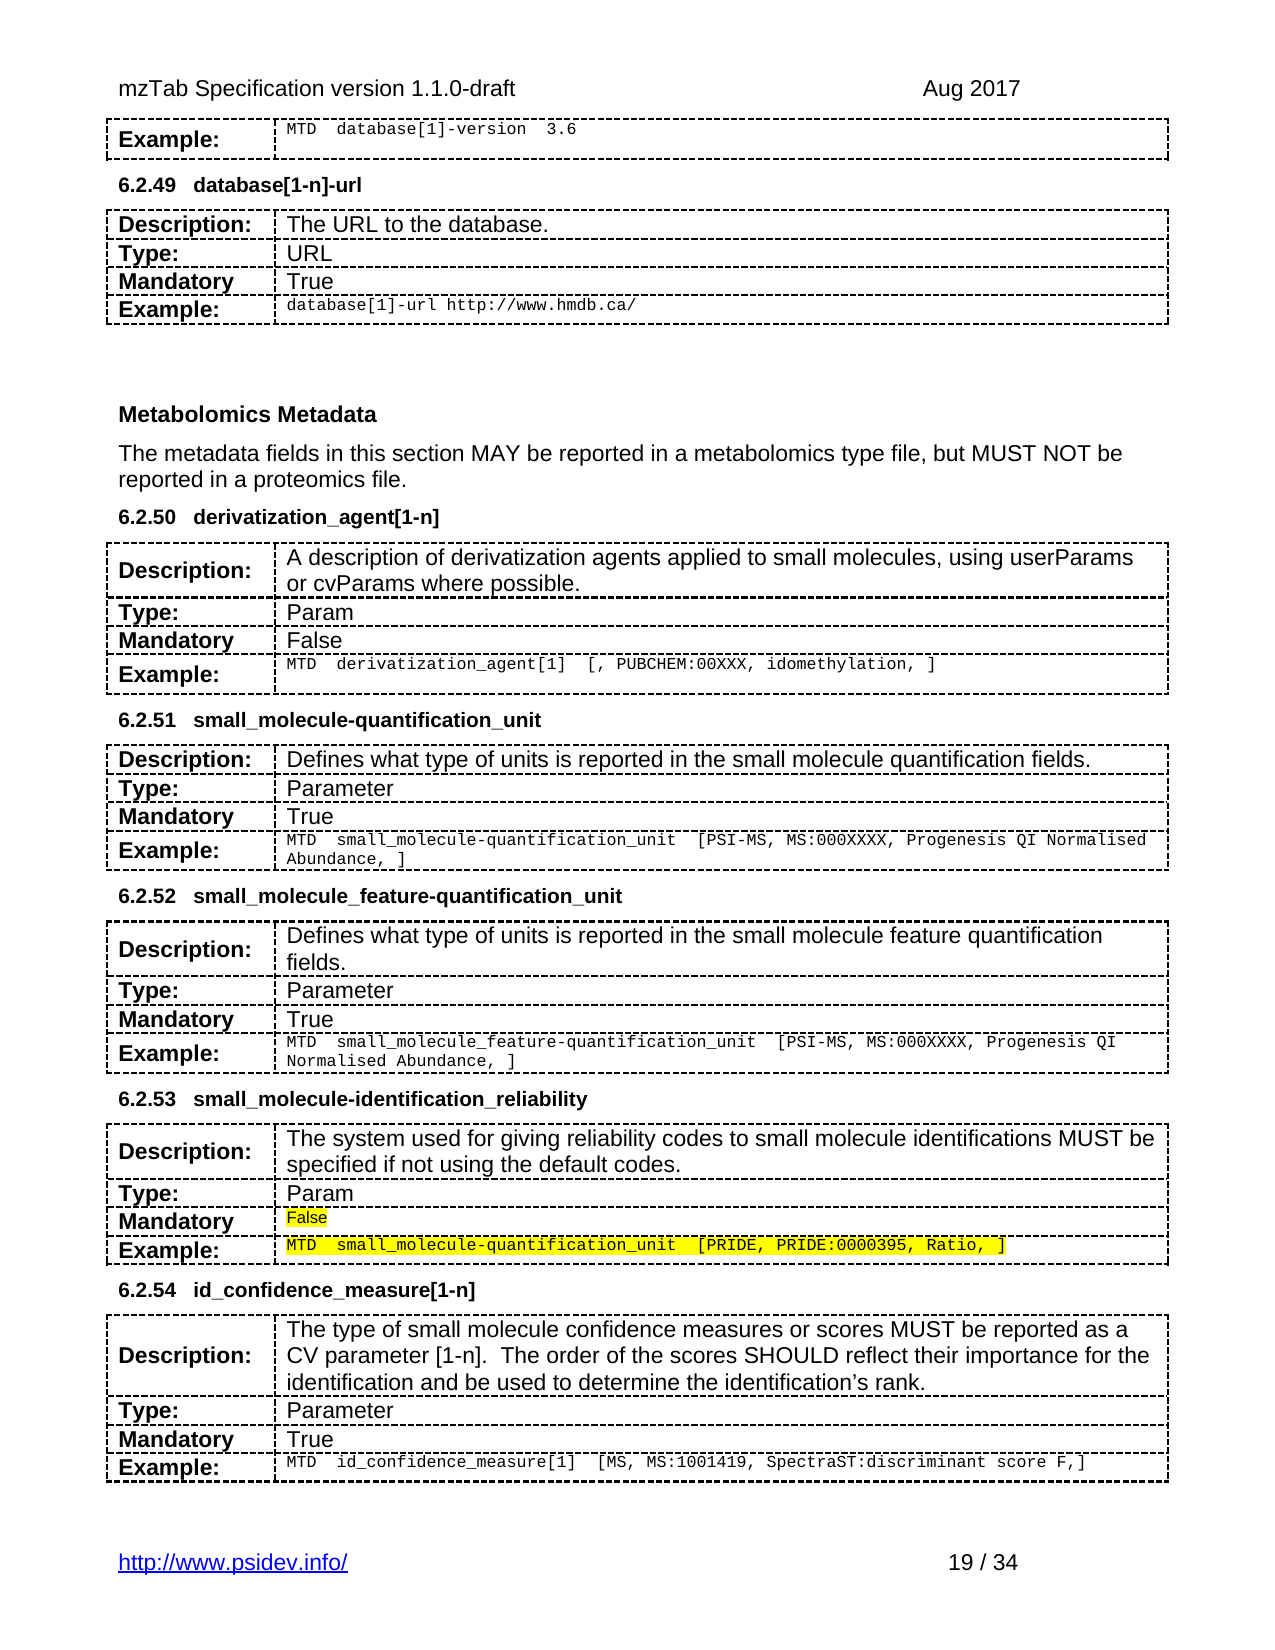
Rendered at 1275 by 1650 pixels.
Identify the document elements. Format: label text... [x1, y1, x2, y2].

table_cell MTD small_molecule-quantification_unit [PSI-MS, MS:000XXXX, Progenesis QI Normalised Abundance, ] [275, 830, 1168, 869]
table_header Description: [107, 1123, 275, 1178]
table_cell Mandatory [107, 625, 275, 653]
subtitle Metabolomics Metadata [118, 401, 1157, 427]
table_cell Type: [107, 975, 275, 1003]
table_header Description: [107, 744, 275, 773]
table_cell Type: [107, 1395, 275, 1423]
table_cell Mandatory [107, 1424, 275, 1452]
table_cell Type: [107, 238, 275, 266]
table_cell True [275, 266, 1168, 294]
table_cell Example: [107, 1452, 275, 1480]
subtitle small_molecule-identification_reliability [118, 1086, 1157, 1110]
table_cell Parameter [275, 1395, 1168, 1423]
table_cell False [275, 1206, 1168, 1234]
table_cell Parameter [275, 975, 1168, 1003]
table_cell URL [275, 238, 1168, 266]
table_header The type of small molecule confidence measures or scores MUST be reported as a CV parameter [1-n]. The order of the scores SHOULD reflect their importance for the identification and be used to determine the identification’s rank. [275, 1314, 1168, 1395]
table_cell database[1]-url http://www.hmdb.ca/ [275, 294, 1168, 323]
table_cell Mandatory [107, 266, 275, 294]
table_cell MTD database[1]-version 3.6 [275, 118, 1168, 158]
table_header Description: [107, 209, 275, 237]
table_header Description: [107, 1314, 275, 1395]
table_cell MTD small_molecule_feature-quantification_unit [PSI-MS, MS:000XXXX, Progenesis QI Normalised Abundance, ] [275, 1032, 1168, 1072]
table_cell Example: [107, 1235, 275, 1263]
table_header Description: [107, 920, 275, 975]
table_cell False [275, 625, 1168, 653]
table_header The system used for giving reliability codes to small molecule identifications MUST be specified if not using the default codes. [275, 1123, 1168, 1178]
table_header Description: [107, 542, 275, 596]
table_cell Mandatory [107, 1004, 275, 1032]
table_cell Example: [107, 653, 275, 693]
table_cell Parameter [275, 773, 1168, 801]
text The metadata fields in this section MAY be reported in a metabolomics type file, but MUST NOT be reported in a proteomics file. [118, 440, 1157, 493]
subtitle derivatization_agent[1-n] [118, 505, 1157, 529]
table_cell Param [275, 1178, 1168, 1206]
table_cell Mandatory [107, 801, 275, 829]
table_cell Type: [107, 773, 275, 801]
subtitle database[1-n]-url [118, 172, 1157, 196]
table_header Defines what type of units is reported in the small molecule quantification fields. [275, 744, 1168, 773]
table_cell Type: [107, 1178, 275, 1206]
table_cell Mandatory [107, 1206, 275, 1234]
subtitle small_molecule-quantification_unit [118, 708, 1157, 732]
table_cell True [275, 801, 1168, 829]
table_cell Example: [107, 294, 275, 323]
table_cell Example: [107, 118, 275, 158]
subtitle small_molecule_feature-quantification_unit [118, 884, 1157, 908]
table_header The URL to the database. [275, 209, 1168, 237]
table_header Defines what type of units is reported in the small molecule feature quantification fields. [275, 920, 1168, 975]
table_cell MTD id_confidence_measure[1] [MS, MS:1001419, SpectraST:discriminant score F,] [275, 1452, 1168, 1480]
subtitle id_confidence_measure[1-n] [118, 1277, 1157, 1301]
table_cell Example: [107, 1032, 275, 1072]
table_cell MTD derivatization_agent[1] [, PUBCHEM:00XXX, idomethylation, ] [275, 653, 1168, 693]
table_header A description of derivatization agents applied to small molecules, using userParams or cvParams where possible. [275, 542, 1168, 596]
table_cell Param [275, 596, 1168, 625]
table_cell True [275, 1424, 1168, 1452]
table_cell MTD small_molecule-quantification_unit [PRIDE, PRIDE:0000395, Ratio, ] [275, 1235, 1168, 1263]
table_cell Type: [107, 596, 275, 625]
table_cell Example: [107, 830, 275, 869]
table_cell True [275, 1004, 1168, 1032]
